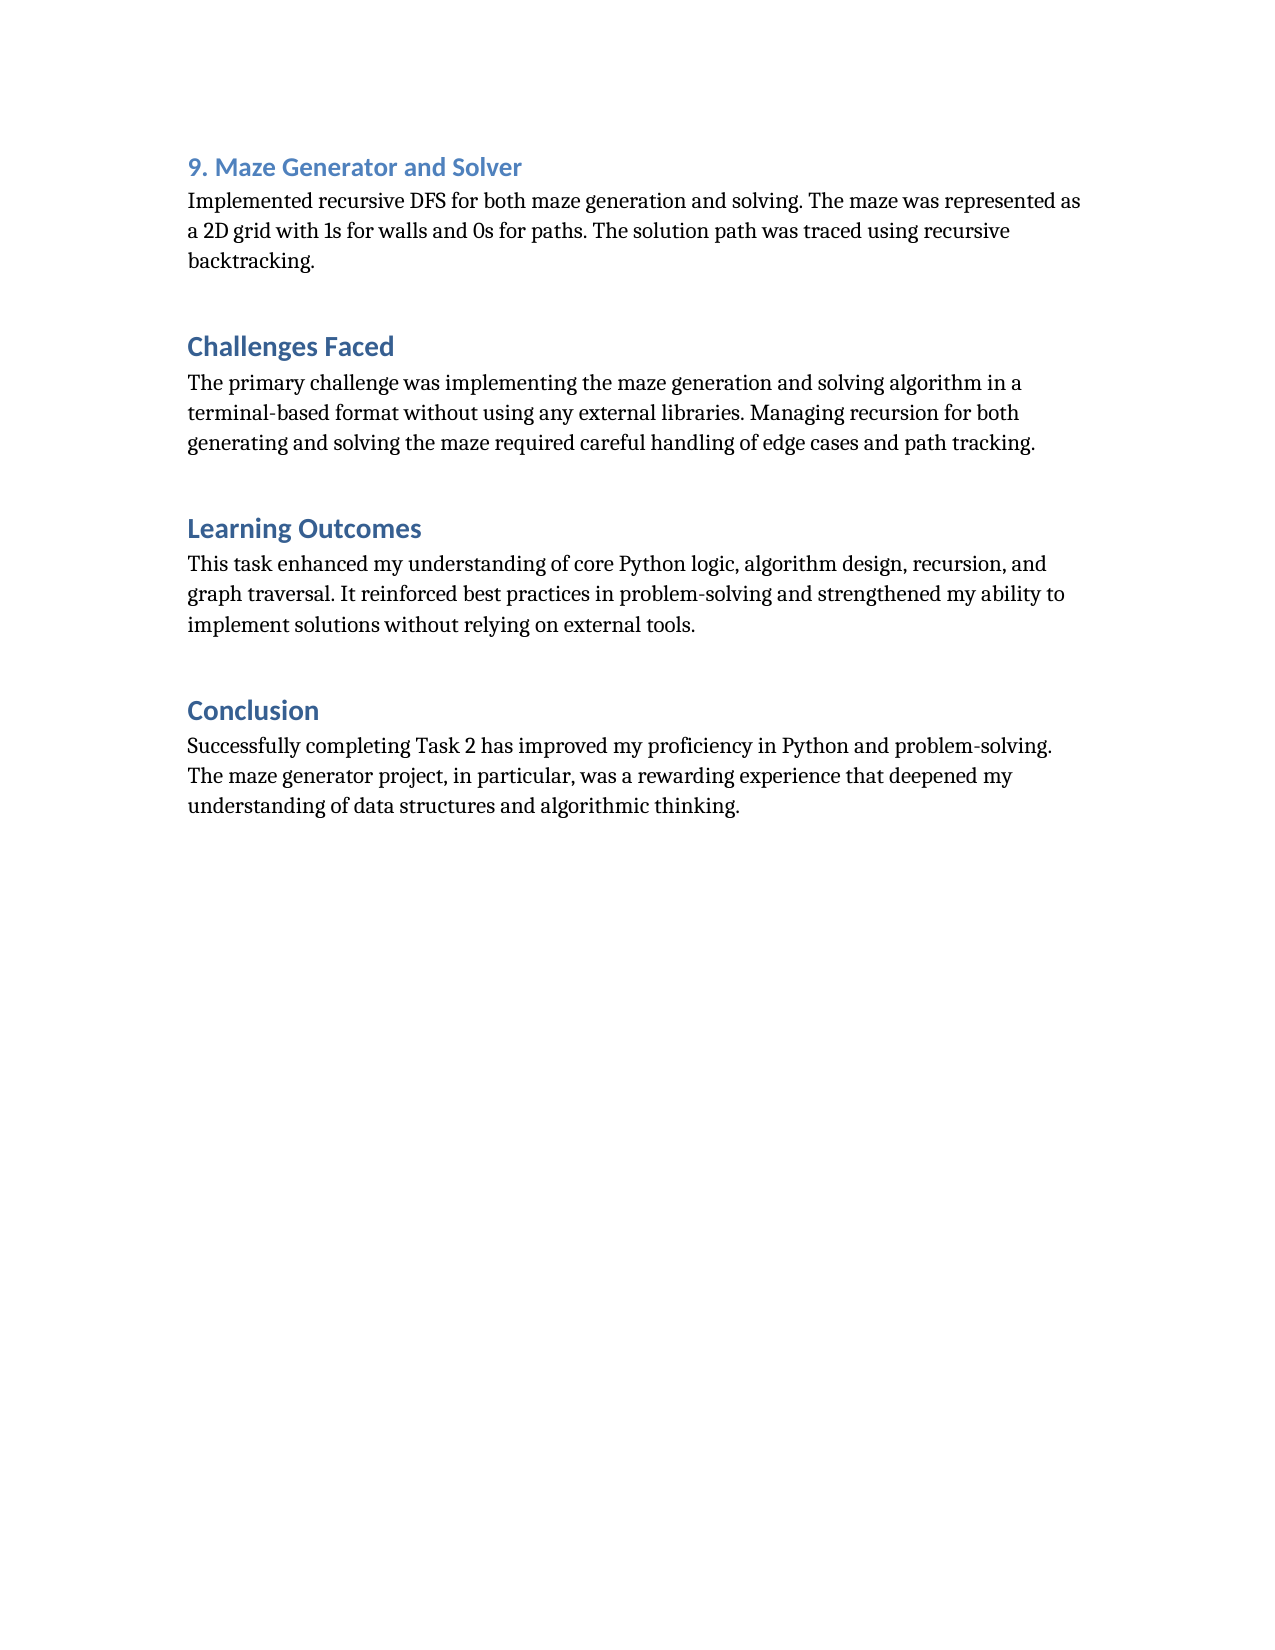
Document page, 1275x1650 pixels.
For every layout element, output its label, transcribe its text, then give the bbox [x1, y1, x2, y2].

subtitle Conclusion [187, 692, 1087, 727]
text The primary challenge was implementing the maze generation and solving algorithm in a terminal-based format without using any external libraries. Managing recursion for both generating and solving the maze required careful handling of edge cases and path tracking. [187, 369, 1087, 456]
text Implemented recursive DFS for both maze generation and solving. The maze was represented as a 2D grid with 1s for walls and 0s for paths. The solution path was traced using recursive backtracking. [187, 188, 1087, 275]
text This task enhanced my understanding of core Python logic, algorithm design, recursion, and graph traversal. It reinforced best practices in problem-solving and strengthened my ability to implement solutions without relying on external tools. [187, 551, 1087, 638]
subtitle 9. Maze Generator and Solver [187, 150, 1087, 183]
subtitle Learning Outcomes [187, 510, 1087, 546]
subtitle Challenges Faced [187, 328, 1087, 364]
text Successfully completing Task 2 has improved my proficiency in Python and problem-solving. The maze generator project, in particular, was a rewarding experience that deepened my understanding of data structures and algorithmic thinking. [187, 733, 1087, 819]
